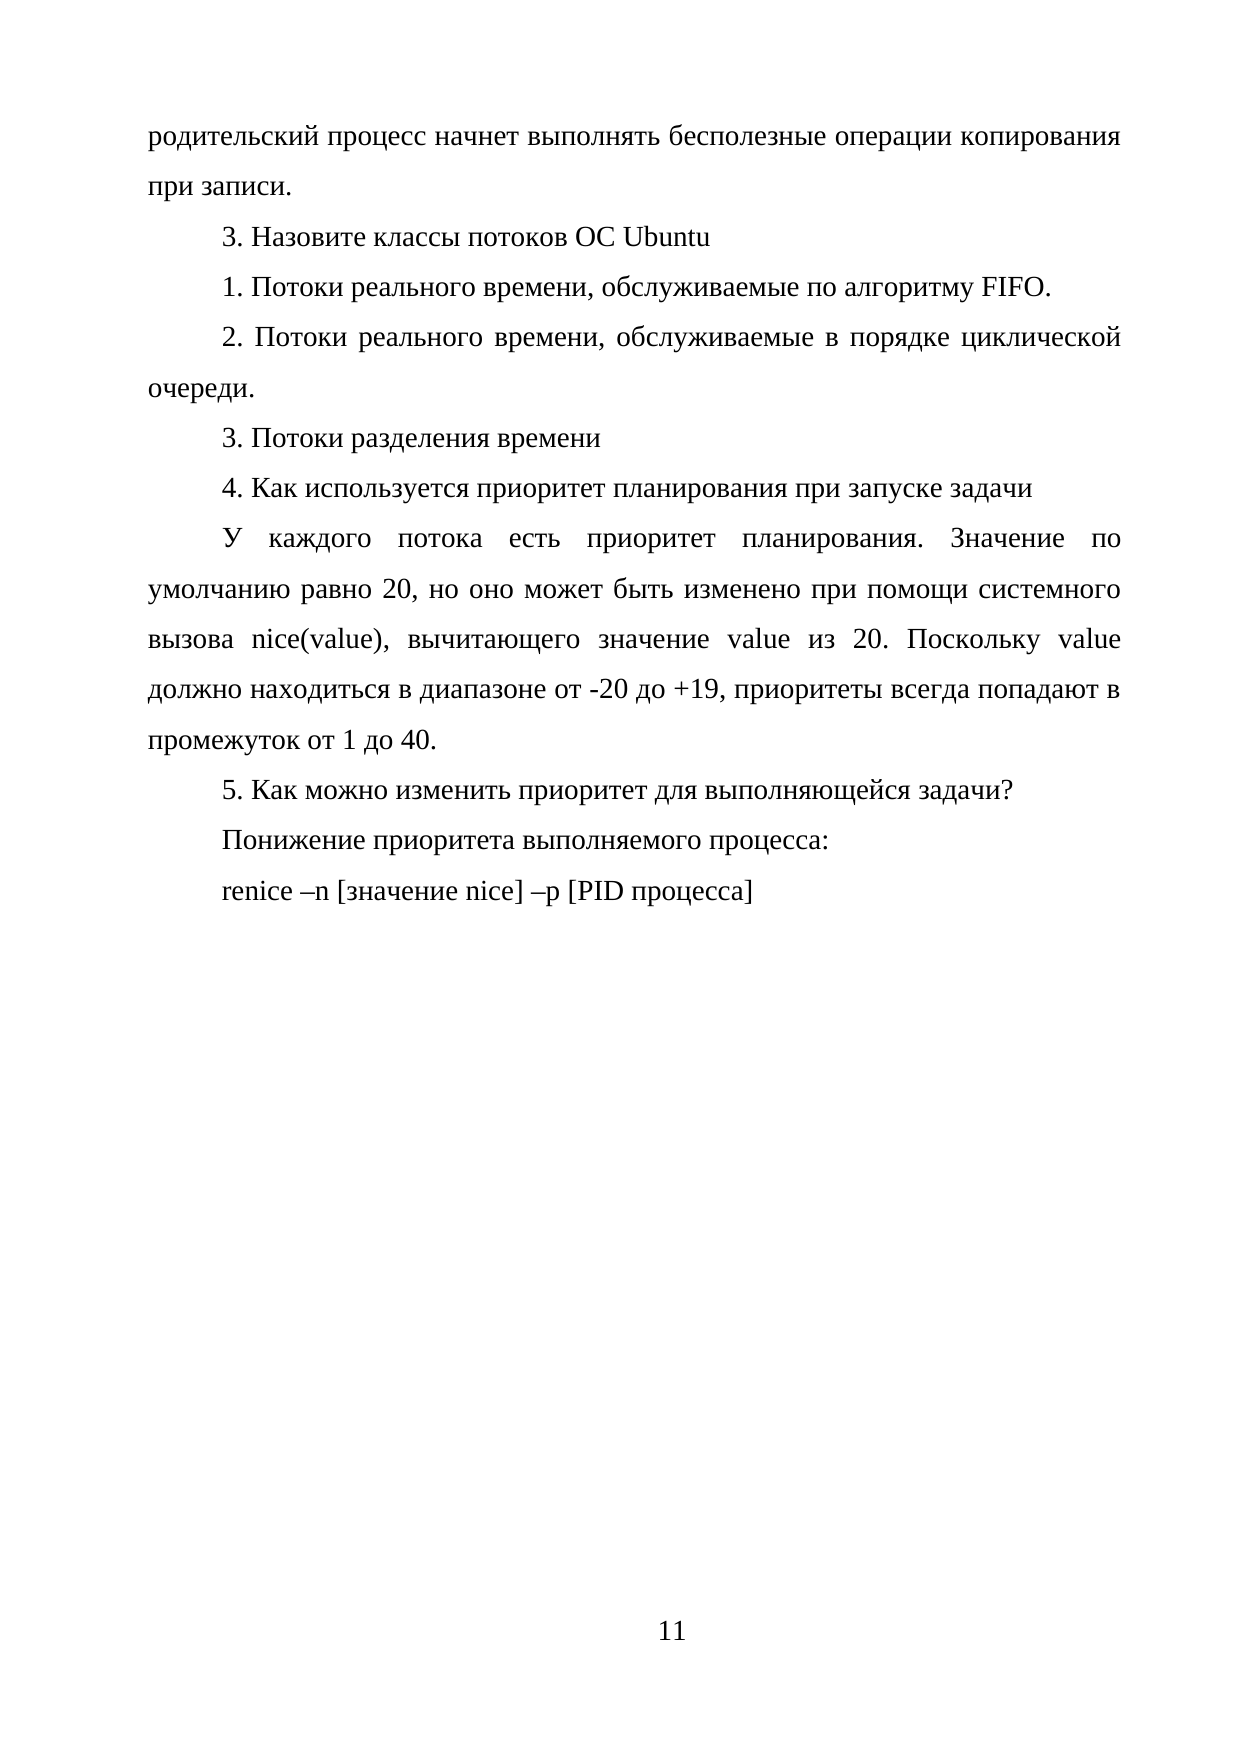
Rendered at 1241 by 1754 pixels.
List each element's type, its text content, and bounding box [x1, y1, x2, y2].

text 3. Потоки разделения времени [148, 420, 1122, 453]
text 3. Назовите классы потоков ОС Ubuntu [148, 219, 1122, 252]
text 4. Как используется приоритет планирования при запуске задачи [148, 470, 1122, 504]
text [148, 118, 1122, 202]
text 1. Потоки реального времени, обслуживаемые по алгоритму FIFO. [148, 269, 1122, 303]
text У каждого потока есть приоритет планирования. Значение по умолчанию равно 20, но оно может быть изменено при помощи системного вызова nice(value), вычитающего значение value из 20. Поскольку value должно находиться в диапазоне от -20 до +19, приоритеты всегда попадают в промежуток от 1 до 40. [148, 521, 1122, 755]
text 2. Потоки реального времени, обслуживаемые в порядке циклической очереди. [148, 319, 1122, 403]
text renice –n [значение nice] –p [PID процесса] [148, 873, 1122, 906]
text Понижение приоритета выполняемого процесса: [148, 822, 1122, 856]
text 5. Как можно изменить приоритет для выполняющейся задачи? [148, 772, 1122, 806]
